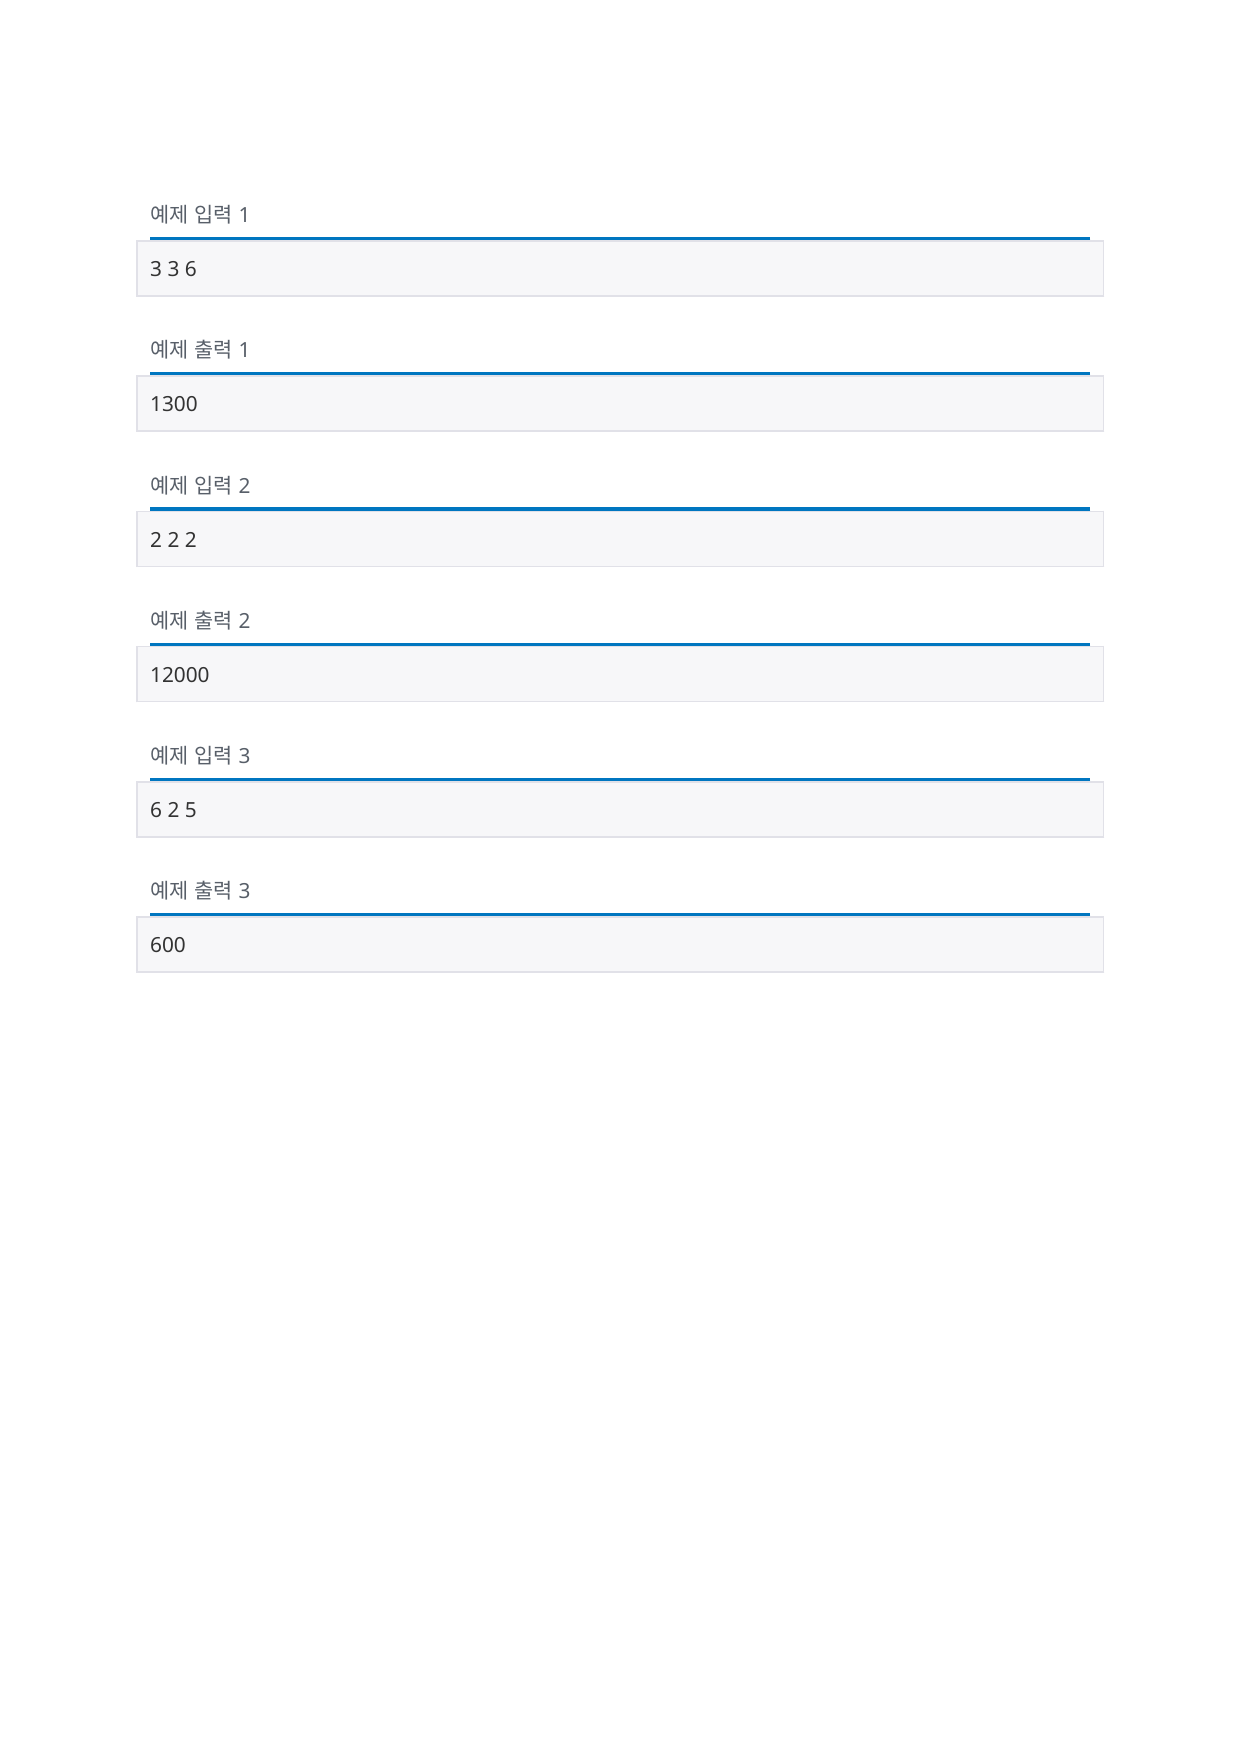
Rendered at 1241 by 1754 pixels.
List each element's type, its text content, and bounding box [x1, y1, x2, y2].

text 600 [138, 918, 1103, 971]
text 1300 [138, 377, 1103, 430]
subtitle 예제 입력 2 [150, 448, 1090, 507]
subtitle 예제 출력 1 [150, 312, 1090, 372]
subtitle 예제 입력 1 [150, 177, 1090, 237]
subtitle 예제 출력 3 [150, 853, 1090, 913]
text 2 2 2 [138, 512, 1103, 566]
subtitle 예제 입력 3 [150, 718, 1090, 778]
text 6 2 5 [138, 783, 1103, 836]
text 12000 [138, 647, 1103, 701]
subtitle 예제 출력 2 [150, 583, 1090, 643]
text 3 3 6 [138, 242, 1103, 295]
